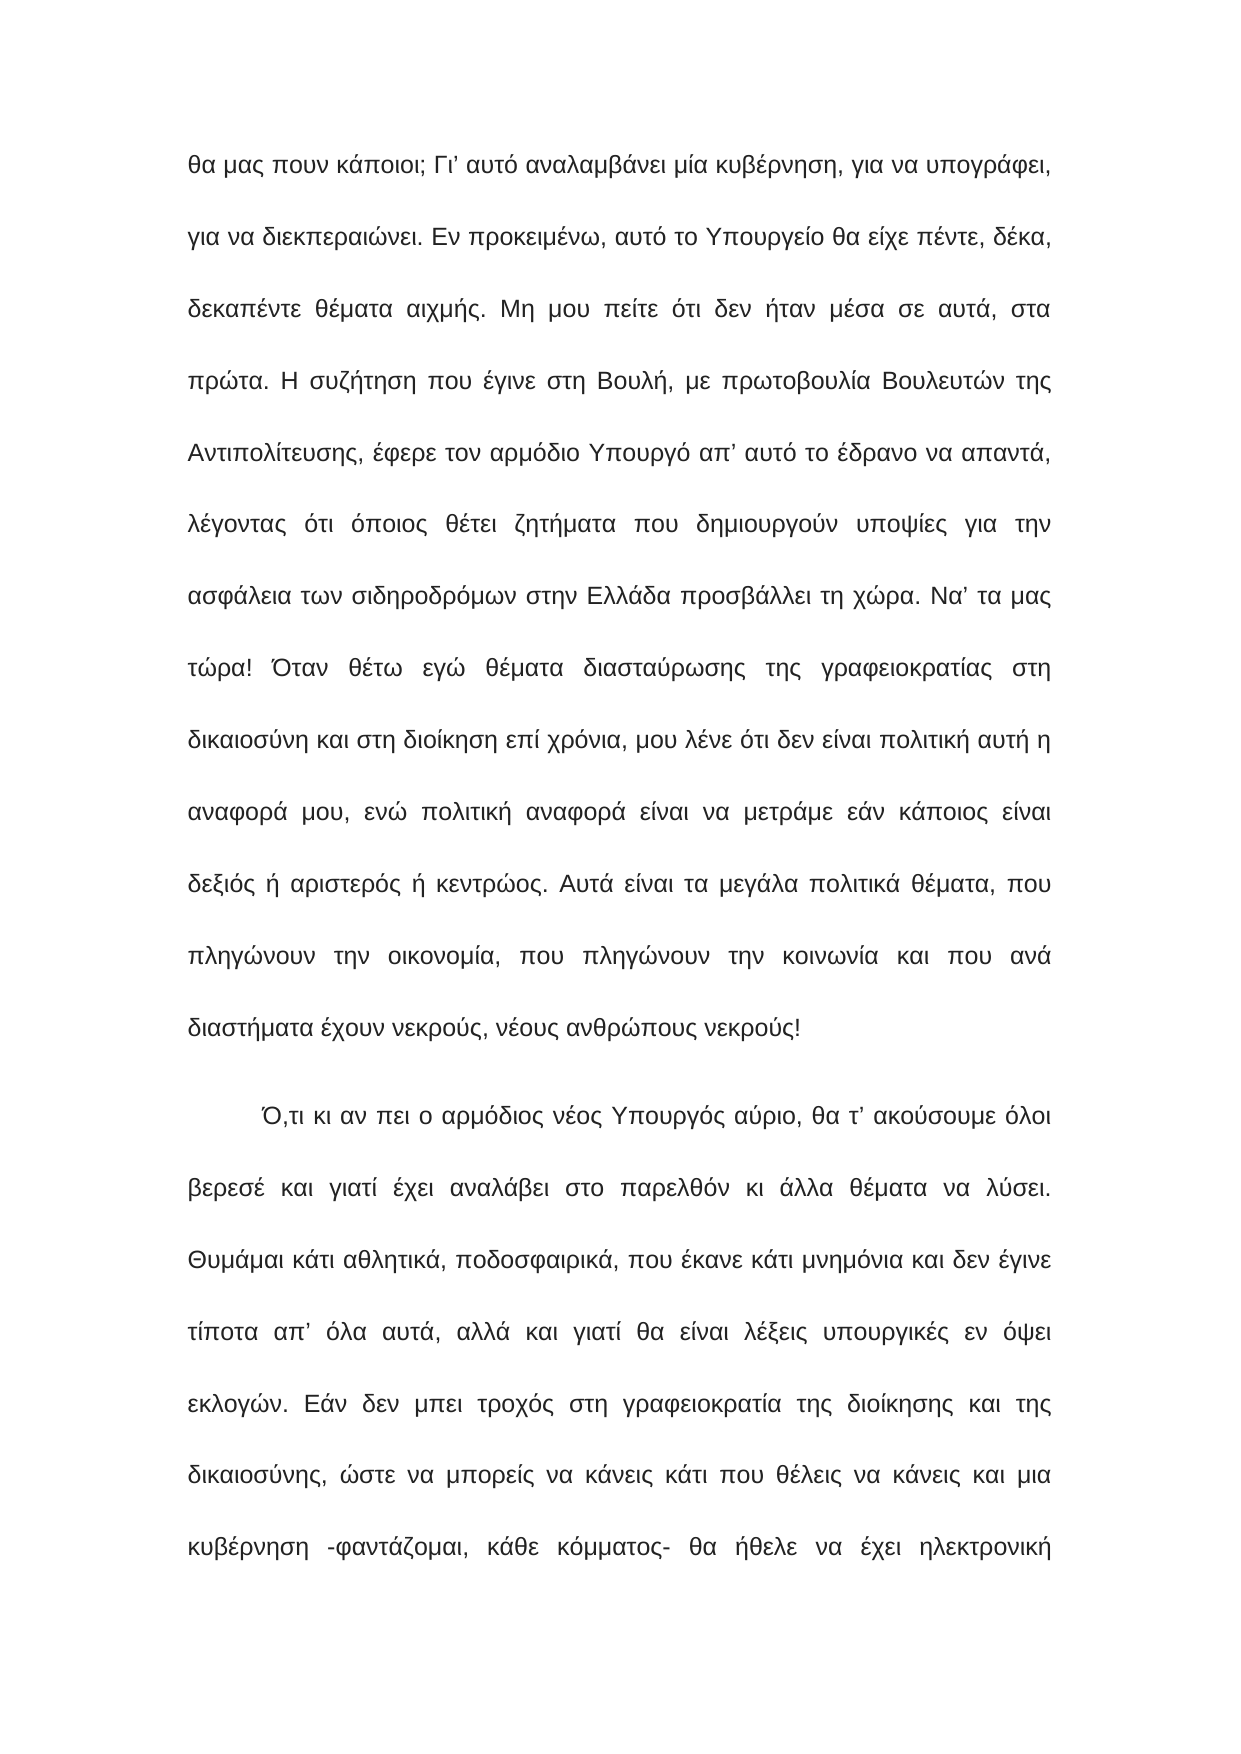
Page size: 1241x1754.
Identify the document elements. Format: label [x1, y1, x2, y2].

text [187, 1101, 1053, 1561]
text [187, 150, 1053, 1041]
